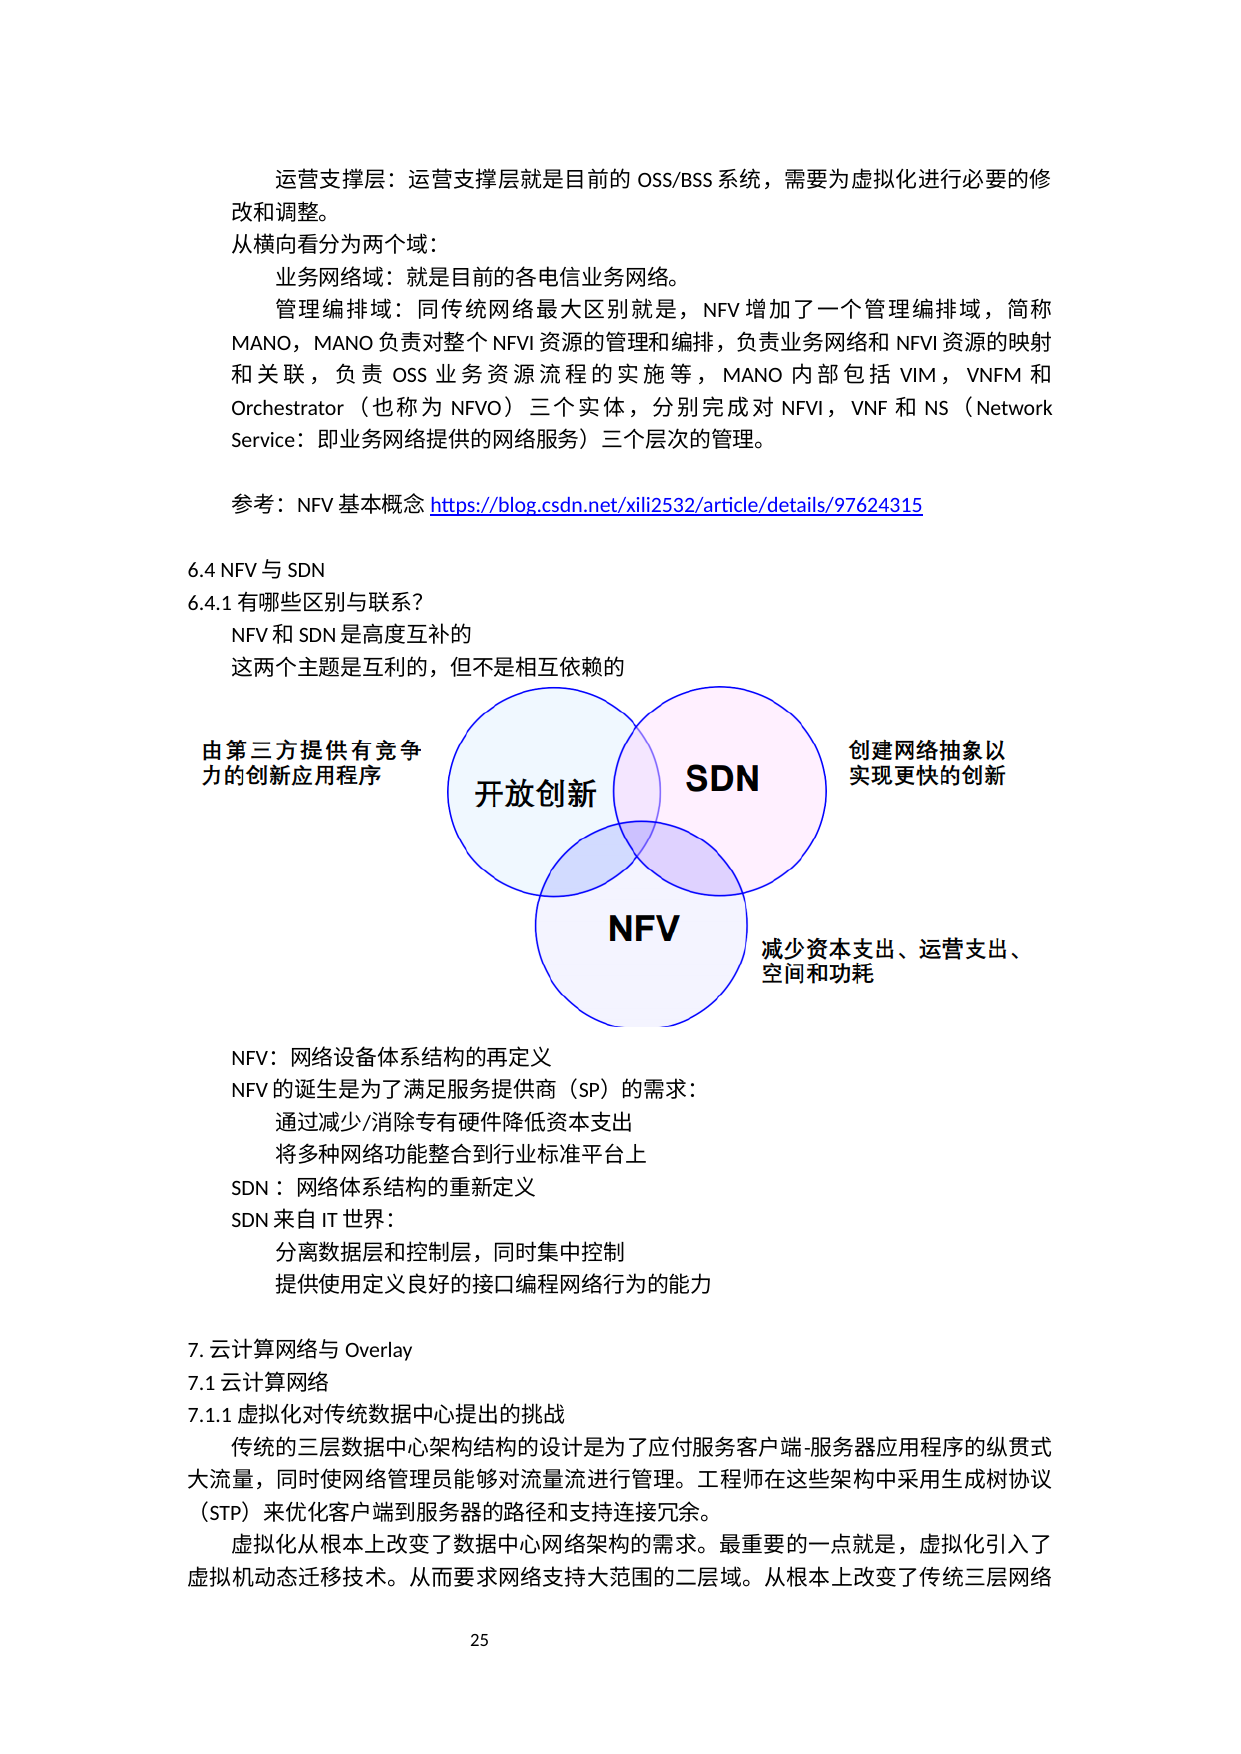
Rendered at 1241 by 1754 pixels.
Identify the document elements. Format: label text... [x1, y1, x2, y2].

list 提供使用定义良好的接口编程网络行为的能力 [231, 1267, 1053, 1299]
list 通过减少/消除专有硬件降低资本支出 [231, 1104, 1053, 1137]
list 将多种网络功能整合到行业标准平台上 [231, 1137, 1053, 1169]
list 有哪些区别与联系？ [187, 584, 1053, 617]
list SDN ：网络体系结构的重新定义 [187, 1169, 1053, 1202]
list 分离数据层和控制层，同时集中控制 [231, 1234, 1053, 1267]
list 云计算网络 [187, 1364, 1053, 1397]
list 管理编排域：同传统网络最大区别就是，NFV增加了一个管理编排域，简称MANO，MANO负责对整个NFVI资源的管理和编排，负责业务网络和NFVI资源的映射和关联，负责OSS业务资源流程的实施等，MANO内部包括VIM，VNFM和Orchestrator（也称为NFVO）三个实体，分别完成对NFVI，VNF和NS（Network Service：即业务网络提供的网络服务）三个层次的管理。 [231, 292, 1053, 454]
list 这两个主题是互利的，但不是相互依赖的 [187, 649, 1053, 682]
list NFV：网络设备体系结构的再定义 [187, 1039, 1053, 1072]
list NFV和SDN是高度互补的 [187, 617, 1053, 649]
list SDN来自IT世界： [187, 1202, 1053, 1234]
list 云计算网络与Overlay [187, 1332, 1053, 1364]
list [187, 1527, 1053, 1592]
list 传统的三层数据中心架构结构的设计是为了应付服务客户端-服务器应用程序的纵贯式大流量，同时使网络管理员能够对流量流进行管理。工程师在这些架构中采用生成树协议（STP）来优化客户端到服务器的路径和支持连接冗余。 [187, 1429, 1053, 1527]
list 业务网络域：就是目前的各电信业务网络。 [231, 259, 1053, 292]
list 参考：NFV基本概念 https://blog.csdn.net/xili2532/article/details/97624315 [187, 487, 1053, 519]
list 虚拟化对传统数据中心提出的挑战 [187, 1397, 1053, 1429]
list NFV与SDN [187, 552, 1053, 584]
picture [187, 682, 1053, 1027]
list NFV的诞生是为了满足服务提供商（SP）的需求： [187, 1072, 1053, 1104]
list 从横向看分为两个域： [187, 227, 1053, 259]
list 运营支撑层：运营支撑层就是目前的OSS/BSS系统，需要为虚拟化进行必要的修改和调整。 [231, 162, 1053, 227]
